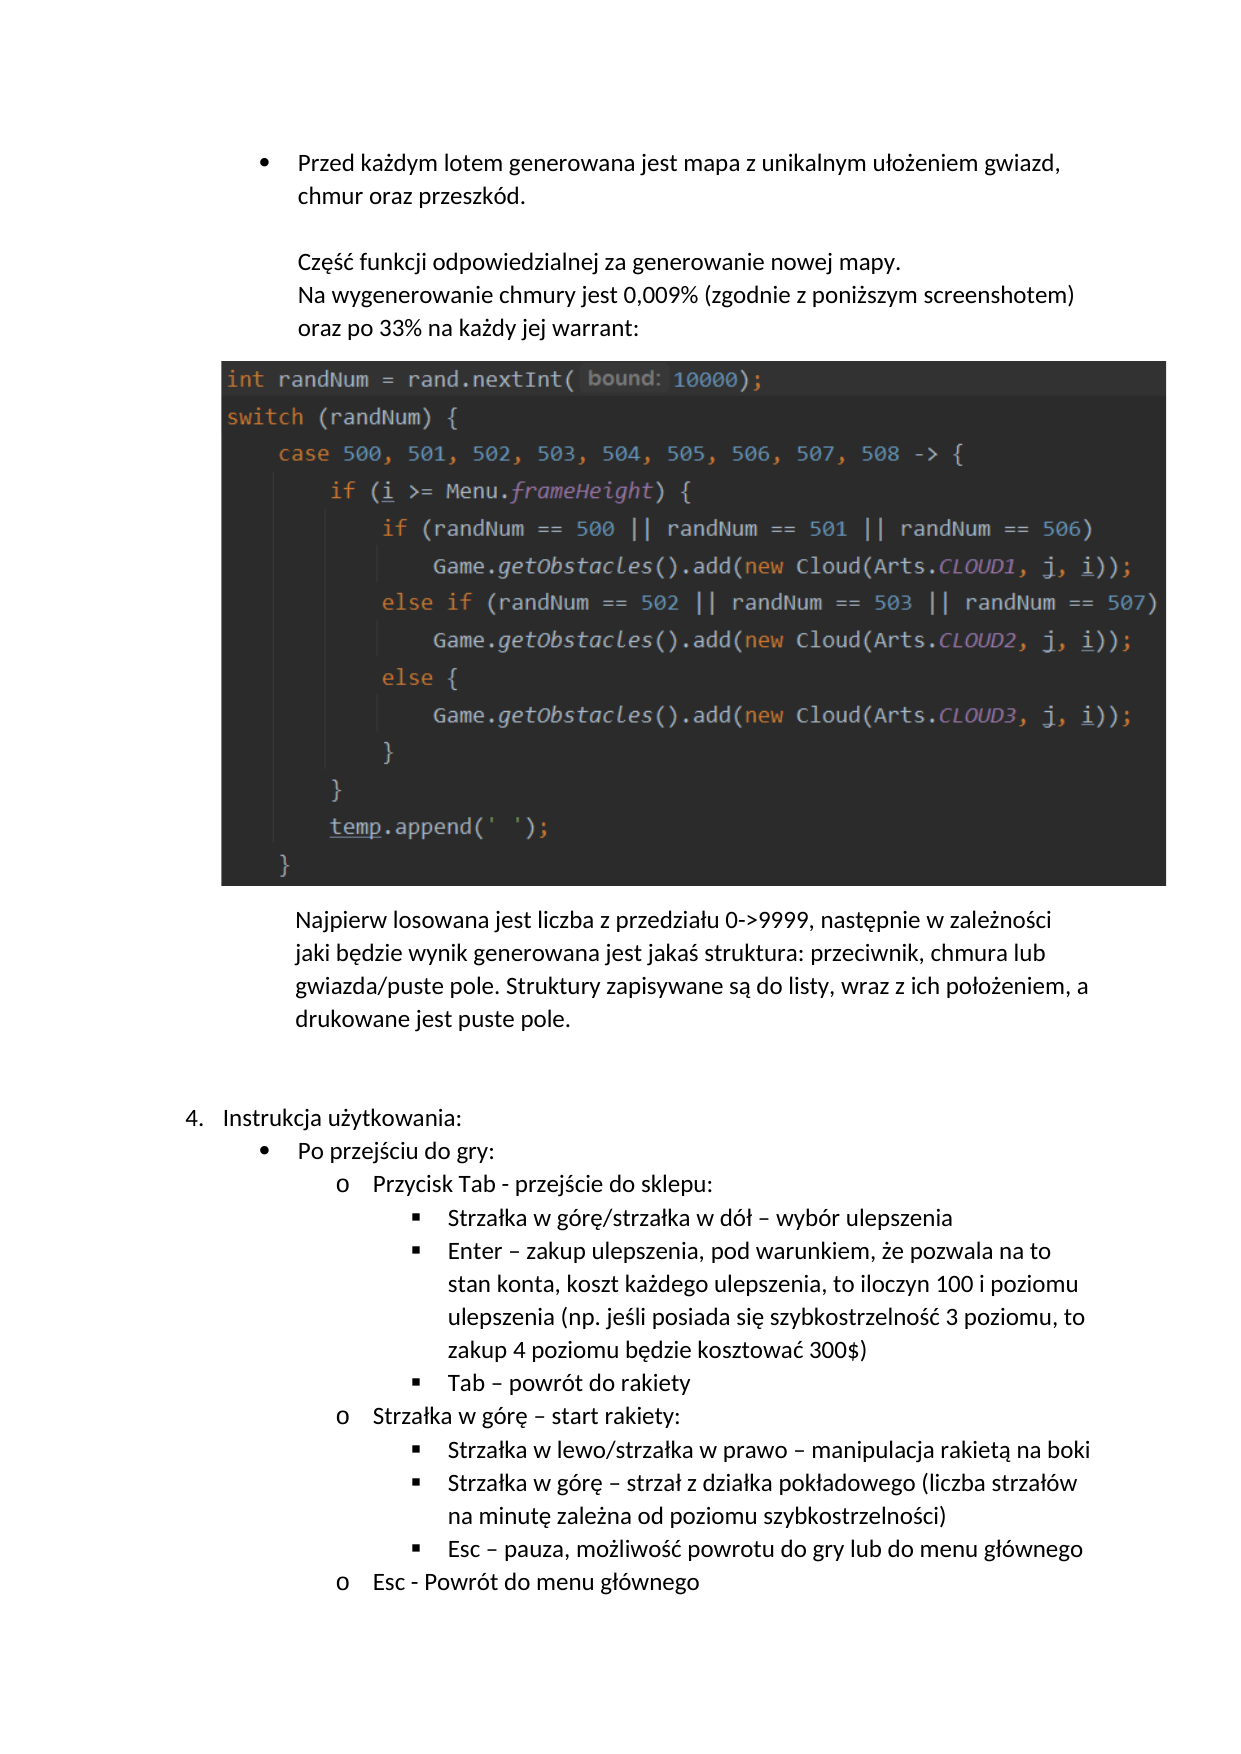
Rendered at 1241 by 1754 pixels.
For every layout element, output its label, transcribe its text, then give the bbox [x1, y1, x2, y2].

picture [221, 361, 1167, 886]
text Najpierw losowana jest liczba z przedziału 0->9999, następnie w zależności jaki będzie wynik generowana jest jakaś struktura: przeciwnik, chmura lub gwiazda/puste pole. Struktury zapisywane są do listy, wraz z ich położeniem, a drukowane jest puste pole. [295, 904, 1093, 1034]
list Strzałka w górę – start rakiety: [335, 1400, 1093, 1432]
list Strzałka w górę/strzałka w dół – wybór ulepszenia [410, 1202, 1093, 1233]
list Po przejściu do gry: [260, 1135, 1093, 1166]
list Strzałka w lewo/strzałka w prawo – manipulacja rakietą na boki [410, 1434, 1093, 1465]
list Esc – pauza, możliwość powrotu do gry lub do menu głównego [410, 1533, 1093, 1563]
list Część funkcji odpowiedzialnej za generowanie nowej mapy. [298, 246, 1093, 277]
list Przed każdym lotem generowana jest mapa z unikalnym ułożeniem gwiazd, chmur oraz przeszkód. [260, 148, 1093, 211]
list Tab – powrót do rakiety [410, 1367, 1093, 1397]
list Instrukcja użytkowania: [185, 1102, 1093, 1133]
list Esc - Powrót do menu głównego [335, 1566, 1093, 1598]
list Przycisk Tab - przejście do sklepu: [335, 1168, 1093, 1200]
list Strzałka w górę – strzał z działka pokładowego (liczba strzałów na minutę zależna od poziomu szybkostrzelności) [410, 1467, 1093, 1531]
list Enter – zakup ulepszenia, pod warunkiem, że pozwala na to stan konta, koszt każdego ulepszenia, to iloczyn 100 i poziomu ulepszenia (np. jeśli posiada się szybkostrzelność 3 poziomu, to zakup 4 poziomu będzie kosztować 300$) [410, 1235, 1093, 1364]
list Na wygenerowanie chmury jest 0,009% (zgodnie z poniższym screenshotem) oraz po 33% na każdy jej warrant: [298, 279, 1093, 343]
